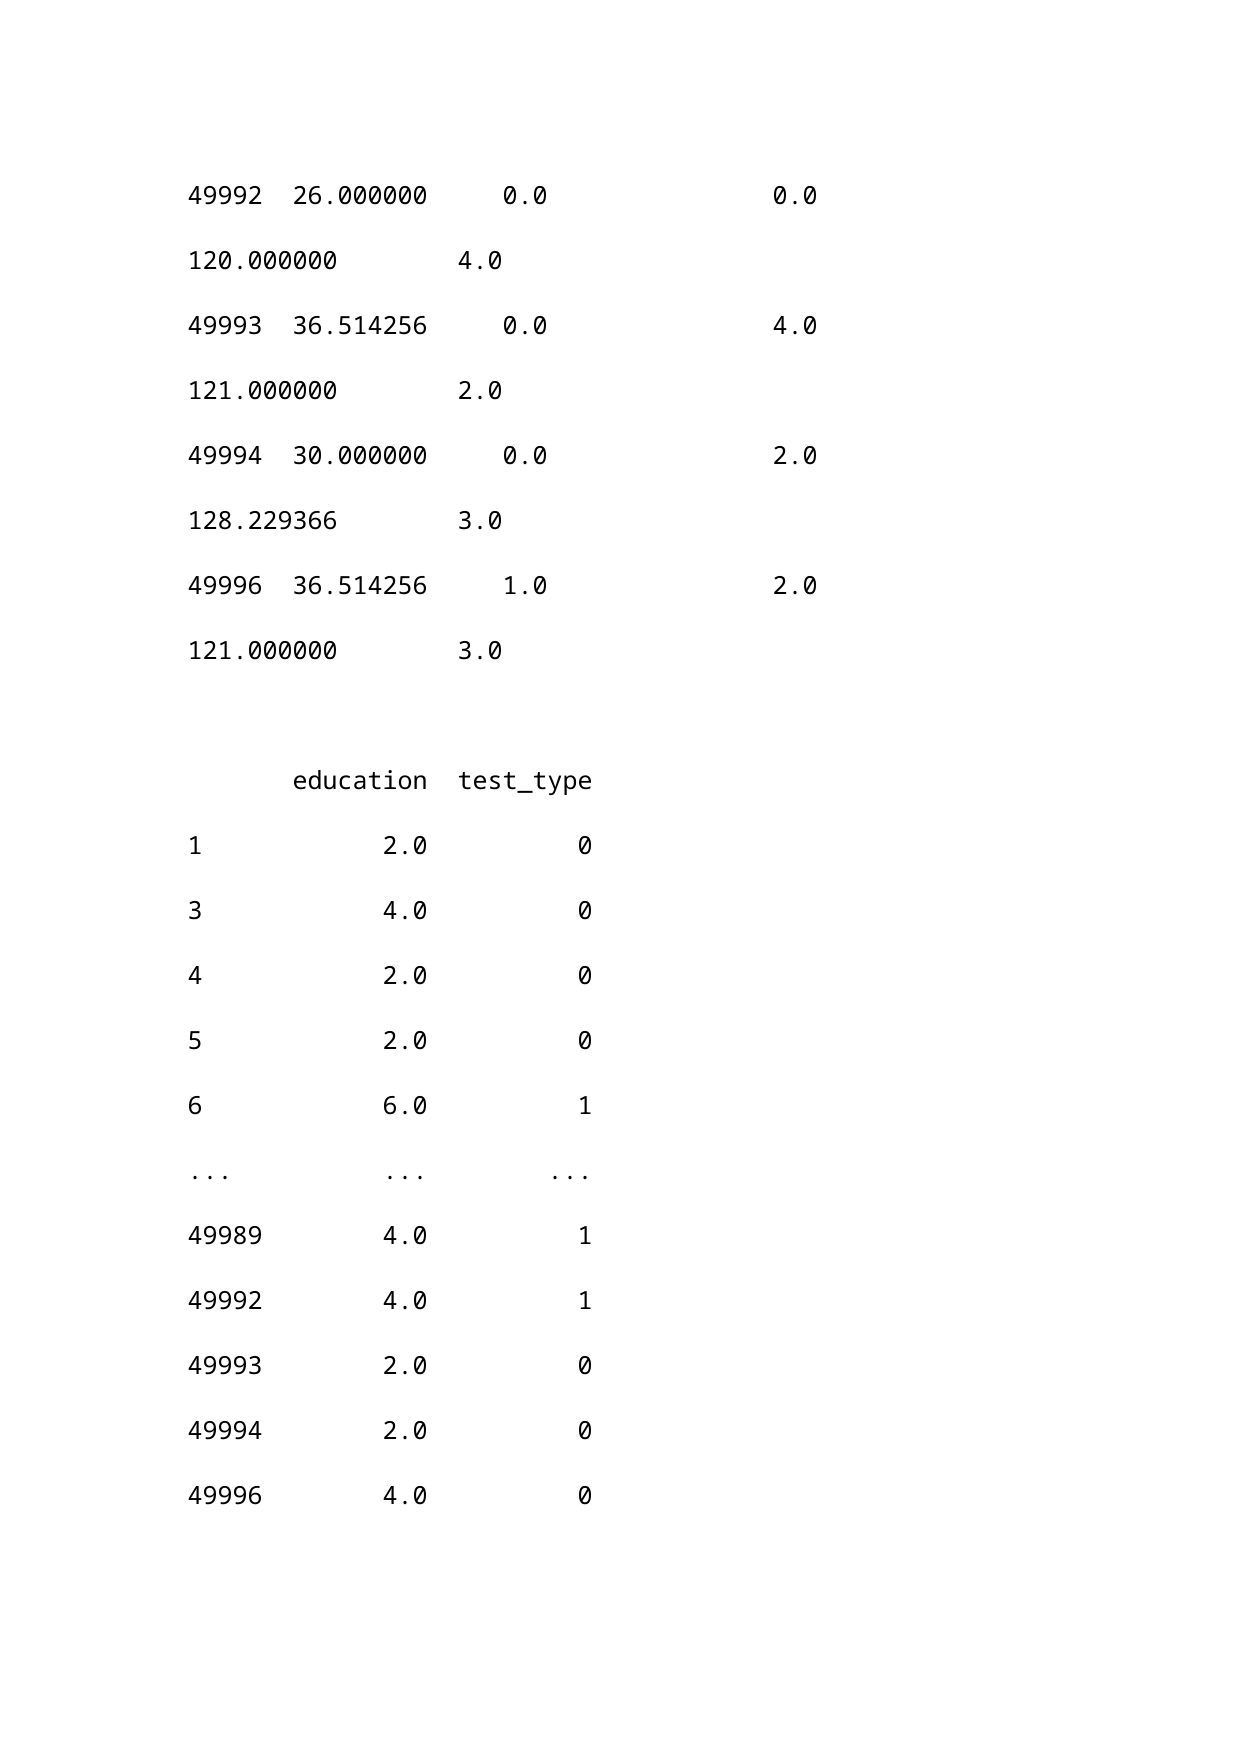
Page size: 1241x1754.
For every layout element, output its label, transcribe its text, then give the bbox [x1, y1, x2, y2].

text 49989 4.0 1 [187, 1202, 1053, 1267]
text education test_type [187, 747, 1053, 812]
text 49996 36.514256 1.0 2.0 121.000000 3.0 [187, 552, 1053, 682]
text ... ... ... [187, 1137, 1053, 1202]
text 49993 2.0 0 [187, 1332, 1053, 1397]
text 49994 30.000000 0.0 2.0 128.229366 3.0 [187, 422, 1053, 552]
text 6 6.0 1 [187, 1072, 1053, 1137]
text 5 2.0 0 [187, 1007, 1053, 1072]
text 4 2.0 0 [187, 942, 1053, 1007]
text 49993 36.514256 0.0 4.0 121.000000 2.0 [187, 292, 1053, 422]
text 49992 26.000000 0.0 0.0 120.000000 4.0 [187, 162, 1053, 292]
text 49994 2.0 0 [187, 1397, 1053, 1462]
text 49996 4.0 0 [187, 1462, 1053, 1527]
text 3 4.0 0 [187, 877, 1053, 942]
text 49992 4.0 1 [187, 1267, 1053, 1332]
text 1 2.0 0 [187, 812, 1053, 877]
